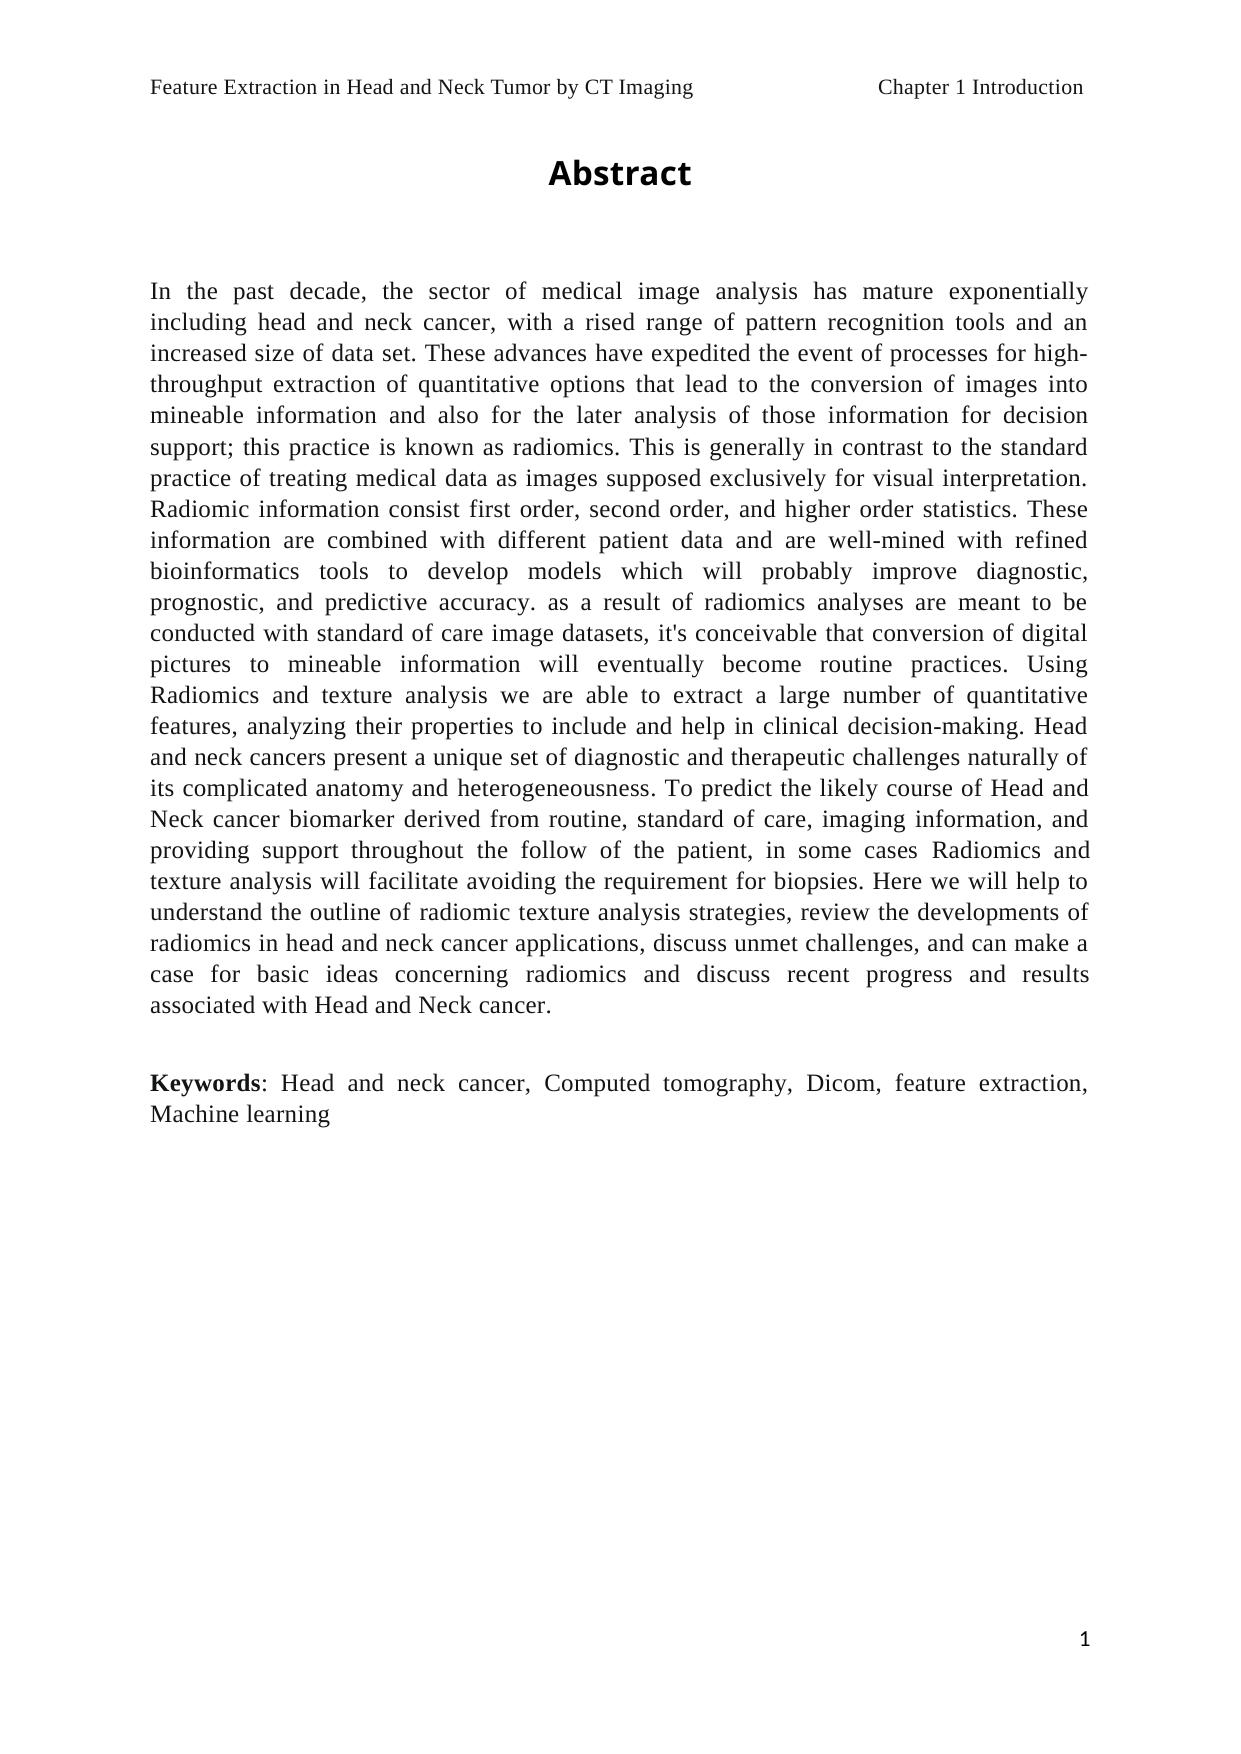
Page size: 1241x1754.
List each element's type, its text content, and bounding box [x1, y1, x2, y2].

text Keywords: Head and neck cancer, Computed tomography, Dicom, feature extraction, Machine learning [150, 1068, 1090, 1128]
text In the past decade, the sector of medical image analysis has mature exponentially including head and neck cancer, with a rised range of pattern recognition tools and an increased size of data set. These advances have expedited the event of processes for high-throughput extraction of quantitative options that lead to the conversion of images into mineable information and also for the later analysis of those information for decision support; this practice is known as radiomics. This is generally in contrast to the standard practice of treating medical data as images supposed exclusively for visual interpretation. Radiomic information consist first order, second order, and higher order statistics. These information are combined with different patient data and are well-mined with refined bioinformatics tools to develop models which will probably improve diagnostic, prognostic, and predictive accuracy. as a result of radiomics analyses are meant to be conducted with standard of care image datasets, it's conceivable that conversion of digital pictures to mineable information will eventually become routine practices. Using Radiomics and texture analysis we are able to extract a large number of quantitative features, analyzing their properties to include and help in clinical decision-making. Head and neck cancers present a unique set of diagnostic and therapeutic challenges naturally of its complicated anatomy and heterogeneousness. To predict the likely course of Head and Neck cancer biomarker derived from routine, standard of care, imaging information, and providing support throughout the follow of the patient, in some cases Radiomics and texture analysis will facilitate avoiding the requirement for biopsies. Here we will help to understand the outline of radiomic texture analysis strategies, review the developments of radiomics in head and neck cancer applications, discuss unmet challenges, and can make a case for basic ideas concerning radiomics and discuss recent progress and results associated with Head and Neck cancer. [150, 276, 1090, 1049]
subtitle Abstract [150, 150, 1090, 253]
